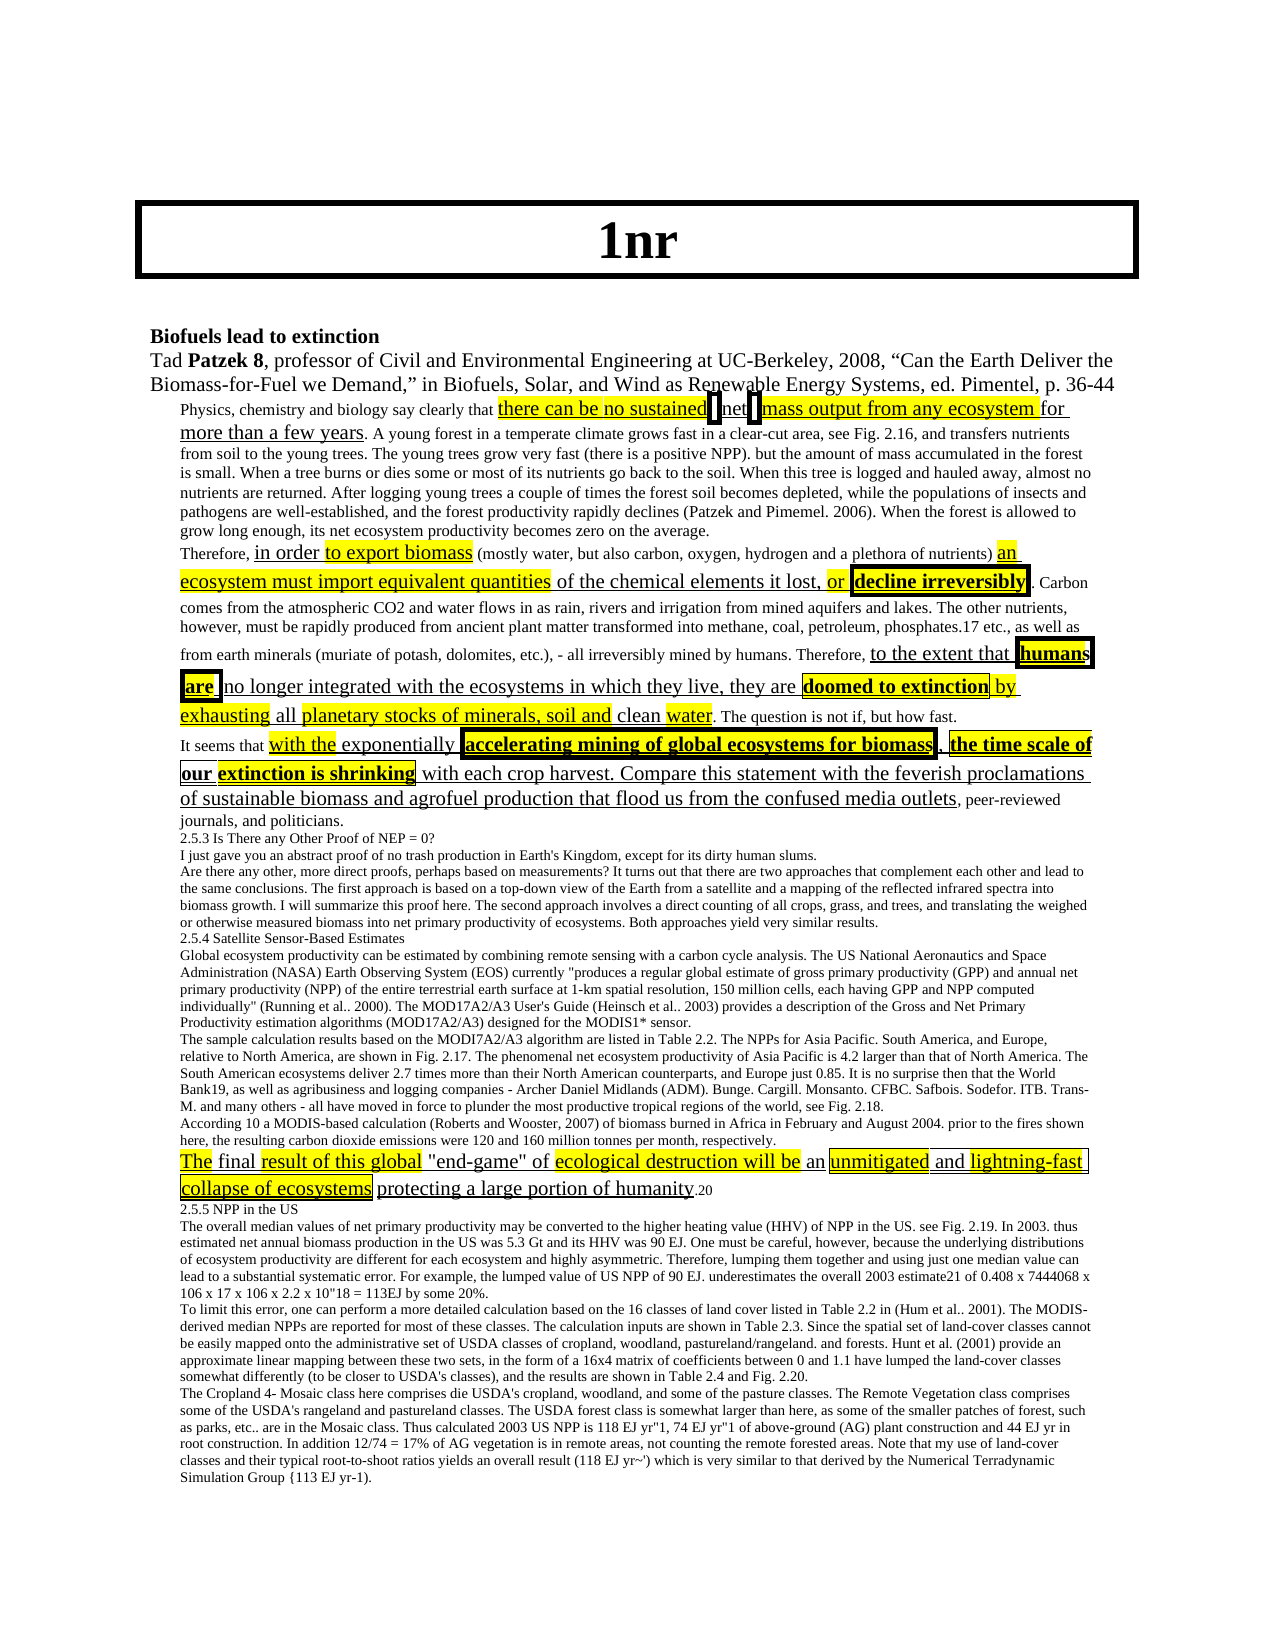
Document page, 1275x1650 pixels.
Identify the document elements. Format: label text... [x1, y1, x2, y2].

text The overall median values of net primary productivity may be converted to the higher heating value (HHV) of NPP in the US. see Fig. 2.19. In 2003. thus estimated net annual biomass production in the US was 5.3 Gt and its HHV was 90 EJ. One must be careful, however, because the underlying distributions of ecosystem productivity are different for each ecosystem and highly asymmetric. Therefore, lumping them together and using just one median value can lead to a substantial systematic error. For example, the lumped value of US NPP of 90 EJ. underestimates the overall 2003 estimate21 of 0.408 x 7444068 x 106 x 17 x 106 x 2.2 x 10"18 = 113EJ by some 20%. [180, 1217, 1095, 1301]
text 2.5.5 NPP in the US [180, 1201, 1095, 1217]
subtitle 1nr [142, 206, 1133, 273]
text Are there any other, more direct proofs, perhaps based on measurements? It turns out that there are two approaches that complement each other and lead to the same conclusions. The first approach is based on a top-down view of the Earth from a satellite and a mapping of the reflected infrared spectra into biomass growth. I will summarize this proof here. The second approach involves a direct counting of all crops, grass, and trees, and translating the weighed or otherwise measured biomass into net primary productivity of ecosystems. Both approaches yield very similar results. [180, 863, 1095, 930]
text I just gave you an abstract proof of no trash production in Earth's Kingdom, except for its dirty human slums. [180, 846, 1095, 863]
text According 10 a MODIS-based calculation (Roberts and Wooster, 2007) of biomass burned in Africa in February and August 2004. prior to the fires shown here, the resulting carbon dioxide emissions were 120 and 160 million tonnes per month, respectively. [180, 1115, 1095, 1148]
subtitle Biofuels lead to extinction [150, 324, 1125, 348]
text 2.5.3 Is There any Other Proof of NEP = 0? [180, 829, 1095, 846]
text 2.5.4 Satellite Sensor-Based Estimates [180, 930, 1095, 947]
text It seems that with the exponentially accelerating mining of global ecosystems for biomass, the time scale of our extinction is shrinking with each crop harvest. Compare this statement with the feverish proclamations of sustainable biomass and agrofuel production that flood us from the confused media outlets, peer-reviewed journals, and politicians. [180, 727, 1095, 829]
text The final result of this global "end-game" of ecological destruction will be an unmitigated and lightning-fast collapse of ecosystems protecting a large portion of humanity.20 [180, 1148, 1095, 1201]
text The Cropland 4- Mosaic class here comprises die USDA's cropland, woodland, and some of the pasture classes. The Remote Vegetation class comprises some of the USDA's rangeland and pastureland classes. The USDA forest class is somewhat larger than here, as some of the smaller patches of forest, such as parks, etc.. are in the Mosaic class. Thus calculated 2003 US NPP is 118 EJ yr"1, 74 EJ yr"1 of above-ground (AG) plant construction and 44 EJ yr in root construction. In addition 12/74 = 17% of AG vegetation is in remote areas, not counting the remote forested areas. Note that my use of land-cover classes and their typical root-to-shoot ratios yields an overall result (118 EJ yr~') which is very similar to that derived by the Numerical Terradynamic Simulation Group {113 EJ yr-1). [180, 1385, 1095, 1486]
text Therefore, in order to export biomass (mostly water, but also carbon, oxygen, hydrogen and a plethora of nutrients) an ecosystem must import equivalent quantities of the chemical elements it lost, or decline irreversibly. Carbon comes from the atmospheric CO2 and water flows in as rain, rivers and irrigation from mined aquifers and lakes. The other nutrients, however, must be rapidly produced from ancient plant matter transformed into methane, coal, petroleum, phosphates.17 etc., as well as from earth minerals (muriate of potash, dolomites, etc.), - all irreversibly mined by humans. Therefore, to the extent that humans are no longer integrated with the ecosystems in which they live, they are doomed to extinction by exhausting all planetary stocks of minerals, soil and clean water. The question is not if, but how fast. [180, 540, 1095, 727]
text Global ecosystem productivity can be estimated by combining remote sensing with a carbon cycle analysis. The US National Aeronautics and Space Administration (NASA) Earth Observing System (EOS) currently "produces a regular global estimate of gross primary productivity (GPP) and annual net primary productivity (NPP) of the entire terrestrial earth surface at 1-km spatial resolution, 150 million cells, each having GPP and NPP computed individually" (Running et al.. 2000). The MOD17A2/A3 User's Guide (Heinsch et al.. 2003) provides a description of the Gross and Net Primary Productivity estimation algorithms (MOD17A2/A3) designed for the MODIS1* sensor. [180, 947, 1095, 1031]
text To limit this error, one can perform a more detailed calculation based on the 16 classes of land cover listed in Table 2.2 in (Hum et al.. 2001). The MODIS-derived median NPPs are reported for most of these classes. The calculation inputs are shown in Table 2.3. Since the spatial set of land-cover classes cannot be easily mapped onto the administrative set of USDA classes of cropland, woodland, pastureland/rangeland. and forests. Hunt et al. (2001) provide an approximate linear mapping between these two sets, in the form of a 16x4 matrix of coefficients between 0 and 1.1 have lumped the land-cover classes somewhat differently (to be closer to USDA's classes), and the results are shown in Table 2.4 and Fig. 2.20. [180, 1301, 1095, 1385]
text Tad Patzek 8, professor of Civil and Environmental Engineering at UC-Berkeley, 2008, “Can the Earth Deliver the Biomass-for-Fuel we Demand,” in Biofuels, Solar, and Wind as Renewable Energy Systems, ed. Pimentel, p. 36-44 [150, 348, 1125, 396]
text The sample calculation results based on the MODI7A2/A3 algorithm are listed in Table 2.2. The NPPs for Asia Pacific. South America, and Europe, relative to North America, are shown in Fig. 2.17. The phenomenal net ecosystem productivity of Asia Pacific is 4.2 larger than that of North America. The South American ecosystems deliver 2.7 times more than their North American counterparts, and Europe just 0.85. It is no surprise then that the World Bank19, as well as agribusiness and logging companies - Archer Daniel Midlands (ADM). Bunge. Cargill. Monsanto. CFBC. Safbois. Sodefor. ITB. Trans-M. and many others - all have moved in force to plunder the most productive tropical regions of the world, see Fig. 2.18. [180, 1031, 1095, 1115]
text Physics, chemistry and biology say clearly that there can be no sustained net mass output from any ecosystem for more than a few years. A young forest in a temperate climate grows fast in a clear-cut area, see Fig. 2.16, and transfers nutrients from soil to the young trees. The young trees grow very fast (there is a positive NPP). but the amount of mass accumulated in the forest is small. When a tree burns or dies some or most of its nutrients go back to the soil. When this tree is logged and hauled away, almost no nutrients are returned. After logging young trees a couple of times the forest soil becomes depleted, while the populations of insects and pathogens are well-established, and the forest productivity rapidly declines (Patzek and Pimemel. 2006). When the forest is allowed to grow long enough, its net ecosystem productivity becomes zero on the average. [180, 396, 1095, 540]
